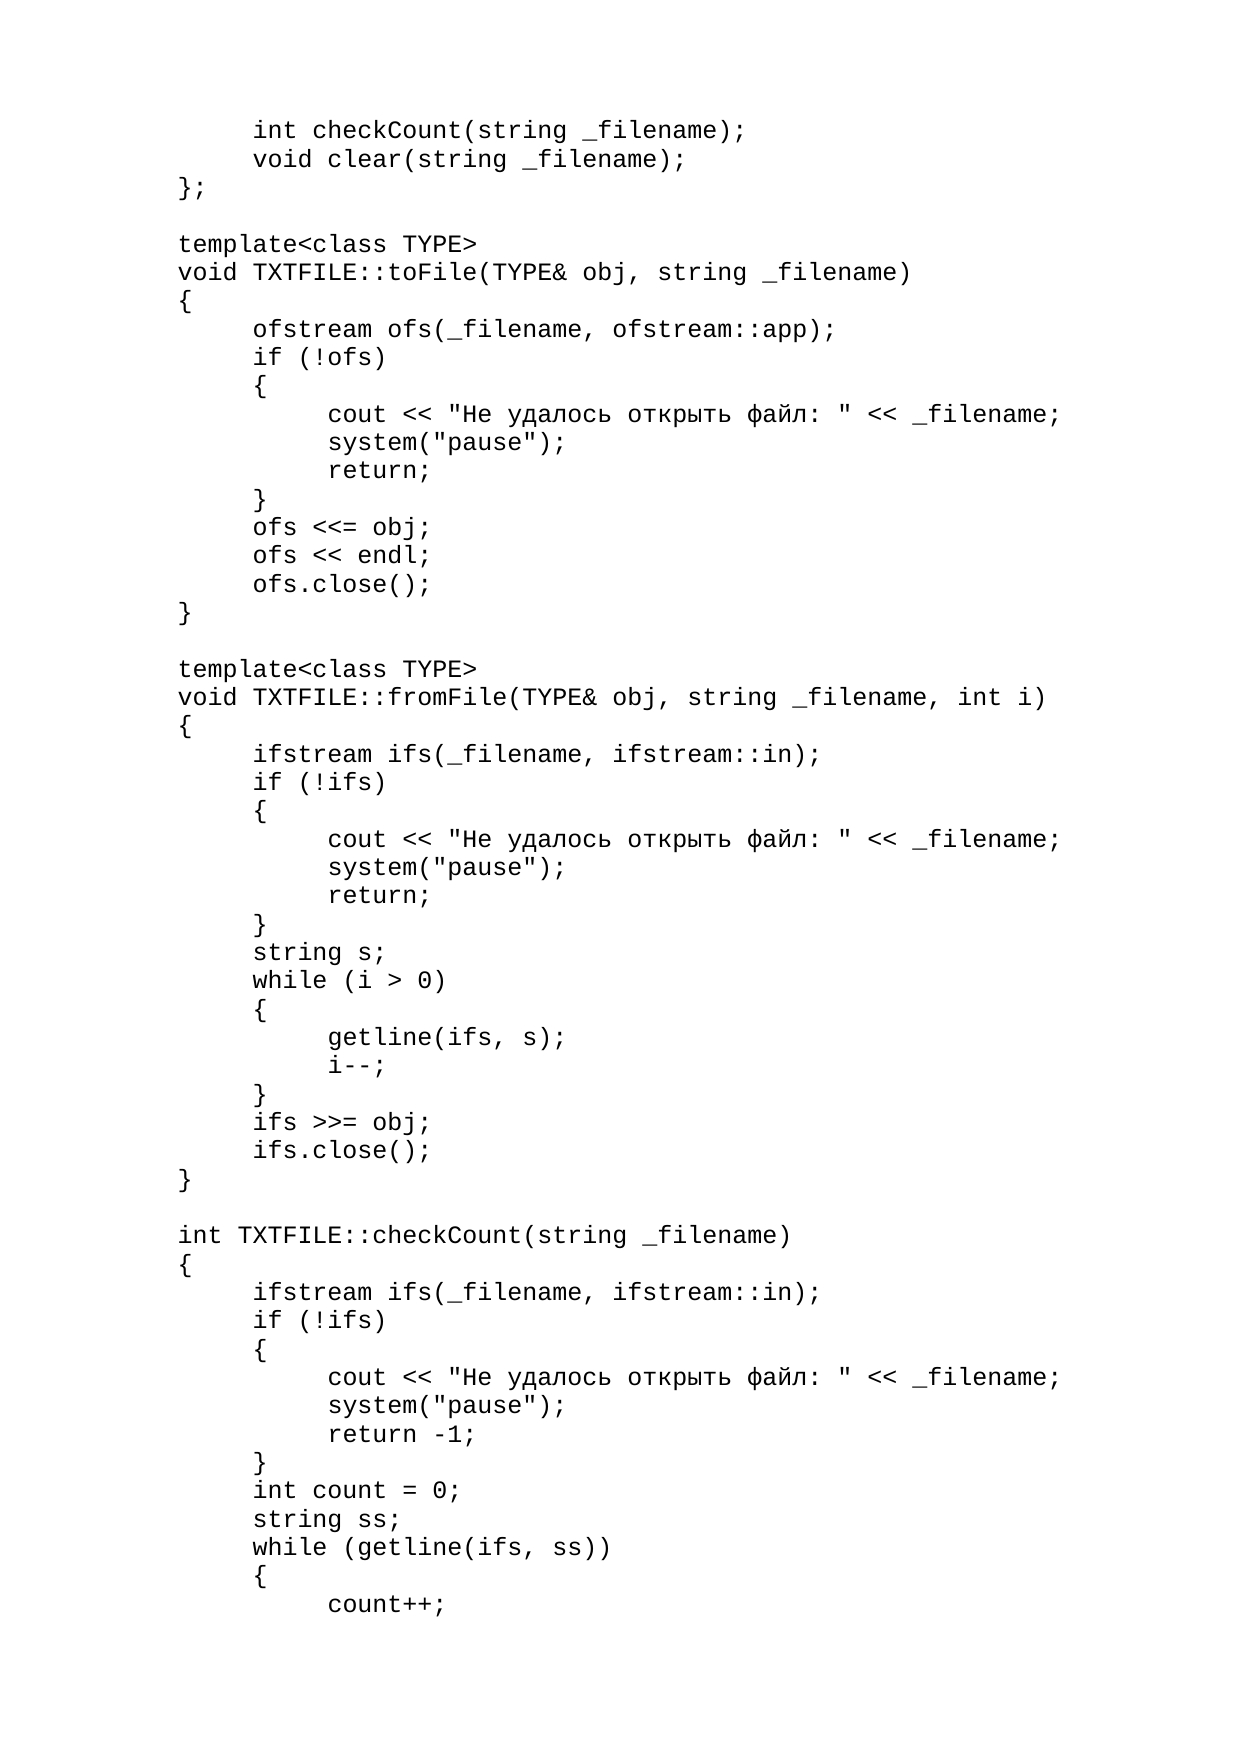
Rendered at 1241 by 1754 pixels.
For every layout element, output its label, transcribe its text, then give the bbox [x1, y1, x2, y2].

text { [177, 713, 1152, 741]
text int TXTFILE::checkCount(string _filename) [177, 1223, 1152, 1251]
text getline(ifs, s); [177, 1025, 1152, 1053]
text { [177, 288, 1152, 316]
text template<class TYPE> [177, 231, 1152, 260]
text cout << "Не удалось открыть файл: " << _filename; [177, 1365, 1152, 1393]
text ifstream ifs(_filename, ifstream::in); [177, 741, 1152, 770]
text template<class TYPE> [177, 656, 1152, 685]
text while (i > 0) [177, 968, 1152, 996]
text return; [177, 883, 1152, 911]
text if (!ofs) [177, 345, 1152, 373]
text ifs.close(); [177, 1138, 1152, 1166]
text void clear(string _filename); [177, 146, 1152, 175]
text int checkCount(string _filename); [177, 118, 1152, 146]
text ofs <<= obj; [177, 515, 1152, 543]
text } [177, 911, 1152, 940]
text system("pause"); [177, 430, 1152, 458]
text { [177, 373, 1152, 401]
text if (!ifs) [177, 770, 1152, 798]
text { [177, 1251, 1152, 1280]
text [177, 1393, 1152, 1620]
text { [177, 996, 1152, 1025]
text } [177, 600, 1152, 628]
text } [177, 1081, 1152, 1110]
text { [177, 798, 1152, 826]
text system("pause"); [177, 855, 1152, 883]
text if (!ifs) [177, 1308, 1152, 1336]
text } [177, 486, 1152, 515]
text ofstream ofs(_filename, ofstream::app); [177, 316, 1152, 345]
text ifstream ifs(_filename, ifstream::in); [177, 1280, 1152, 1308]
text ofs.close(); [177, 571, 1152, 600]
text { [177, 1336, 1152, 1365]
text string s; [177, 940, 1152, 968]
text cout << "Не удалось открыть файл: " << _filename; [177, 401, 1152, 430]
text i--; [177, 1053, 1152, 1081]
text }; [177, 175, 1152, 203]
text ofs << endl; [177, 543, 1152, 571]
text } [177, 1166, 1152, 1195]
text cout << "Не удалось открыть файл: " << _filename; [177, 826, 1152, 855]
text ifs >>= obj; [177, 1110, 1152, 1138]
text void TXTFILE::fromFile(TYPE& obj, string _filename, int i) [177, 685, 1152, 713]
text return; [177, 458, 1152, 486]
text void TXTFILE::toFile(TYPE& obj, string _filename) [177, 260, 1152, 288]
